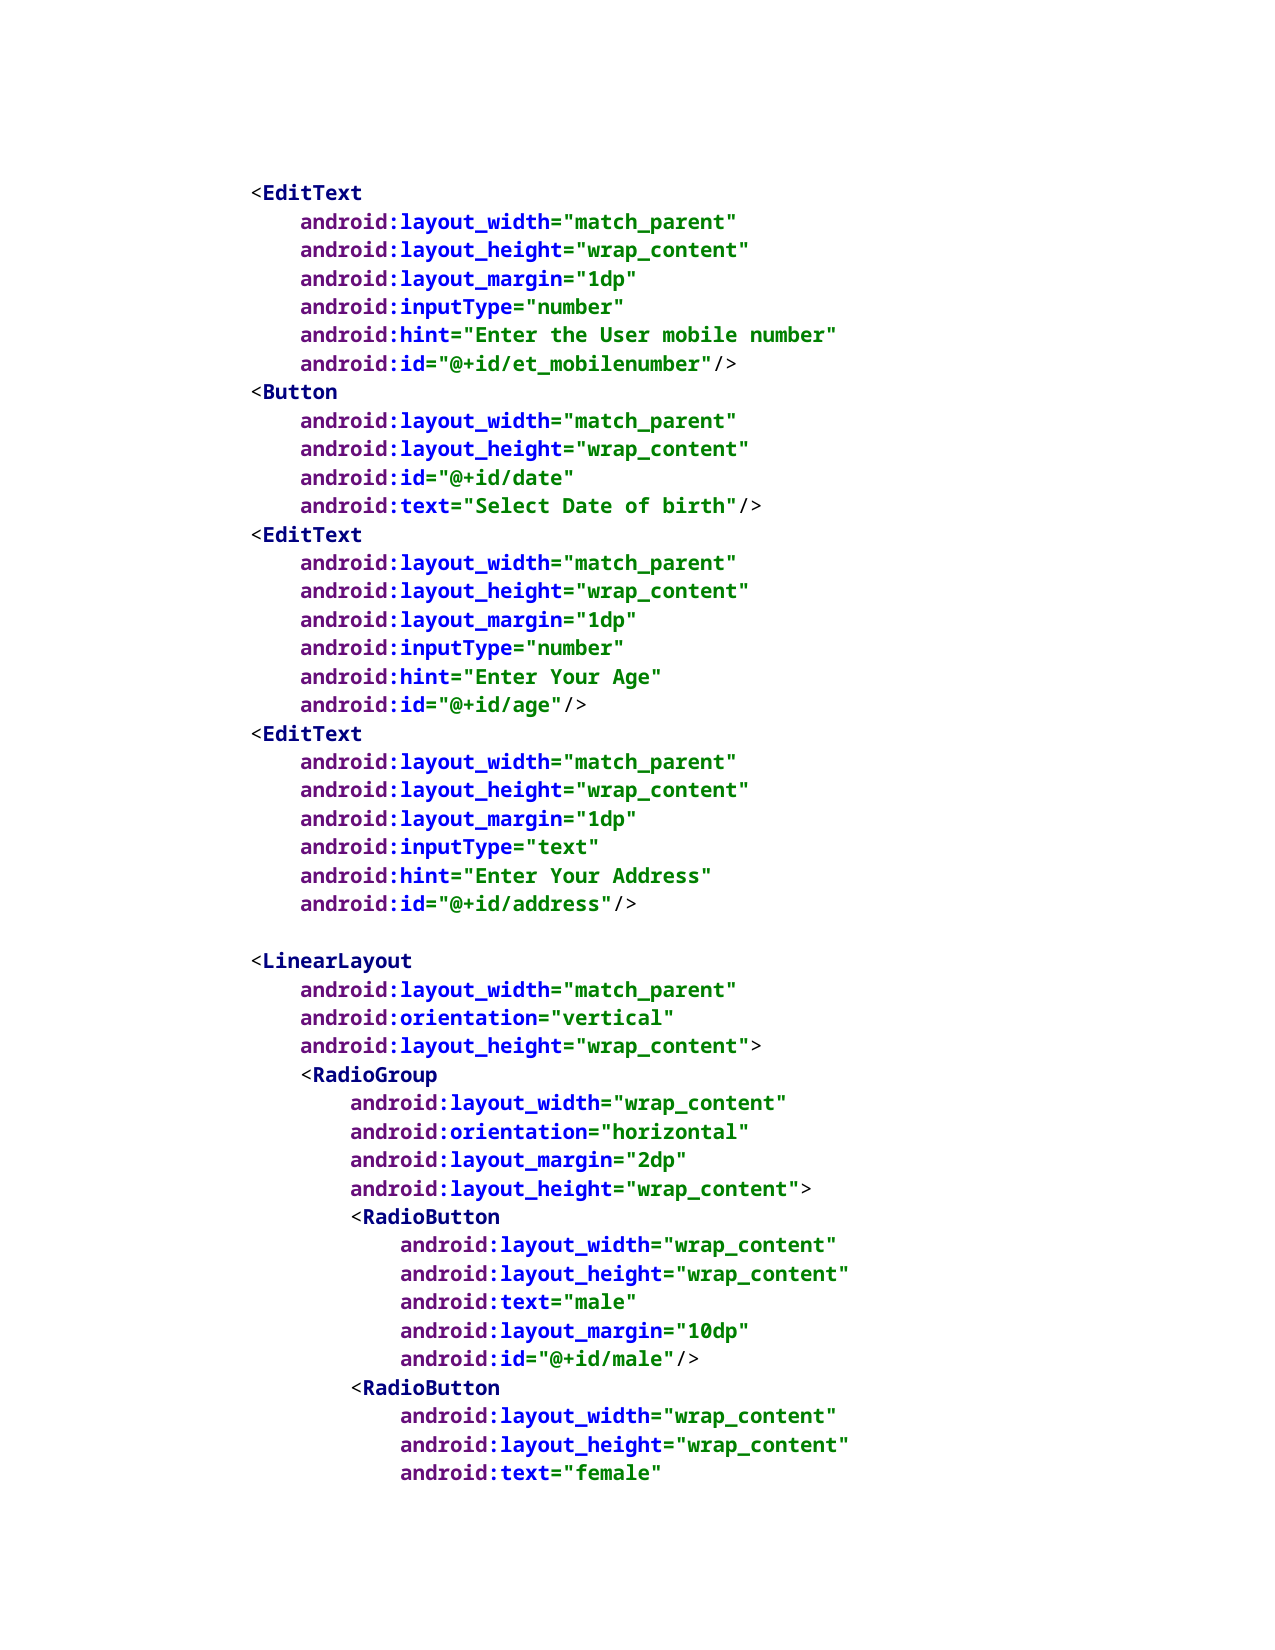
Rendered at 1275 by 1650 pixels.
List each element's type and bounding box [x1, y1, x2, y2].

text [150, 150, 1125, 1487]
